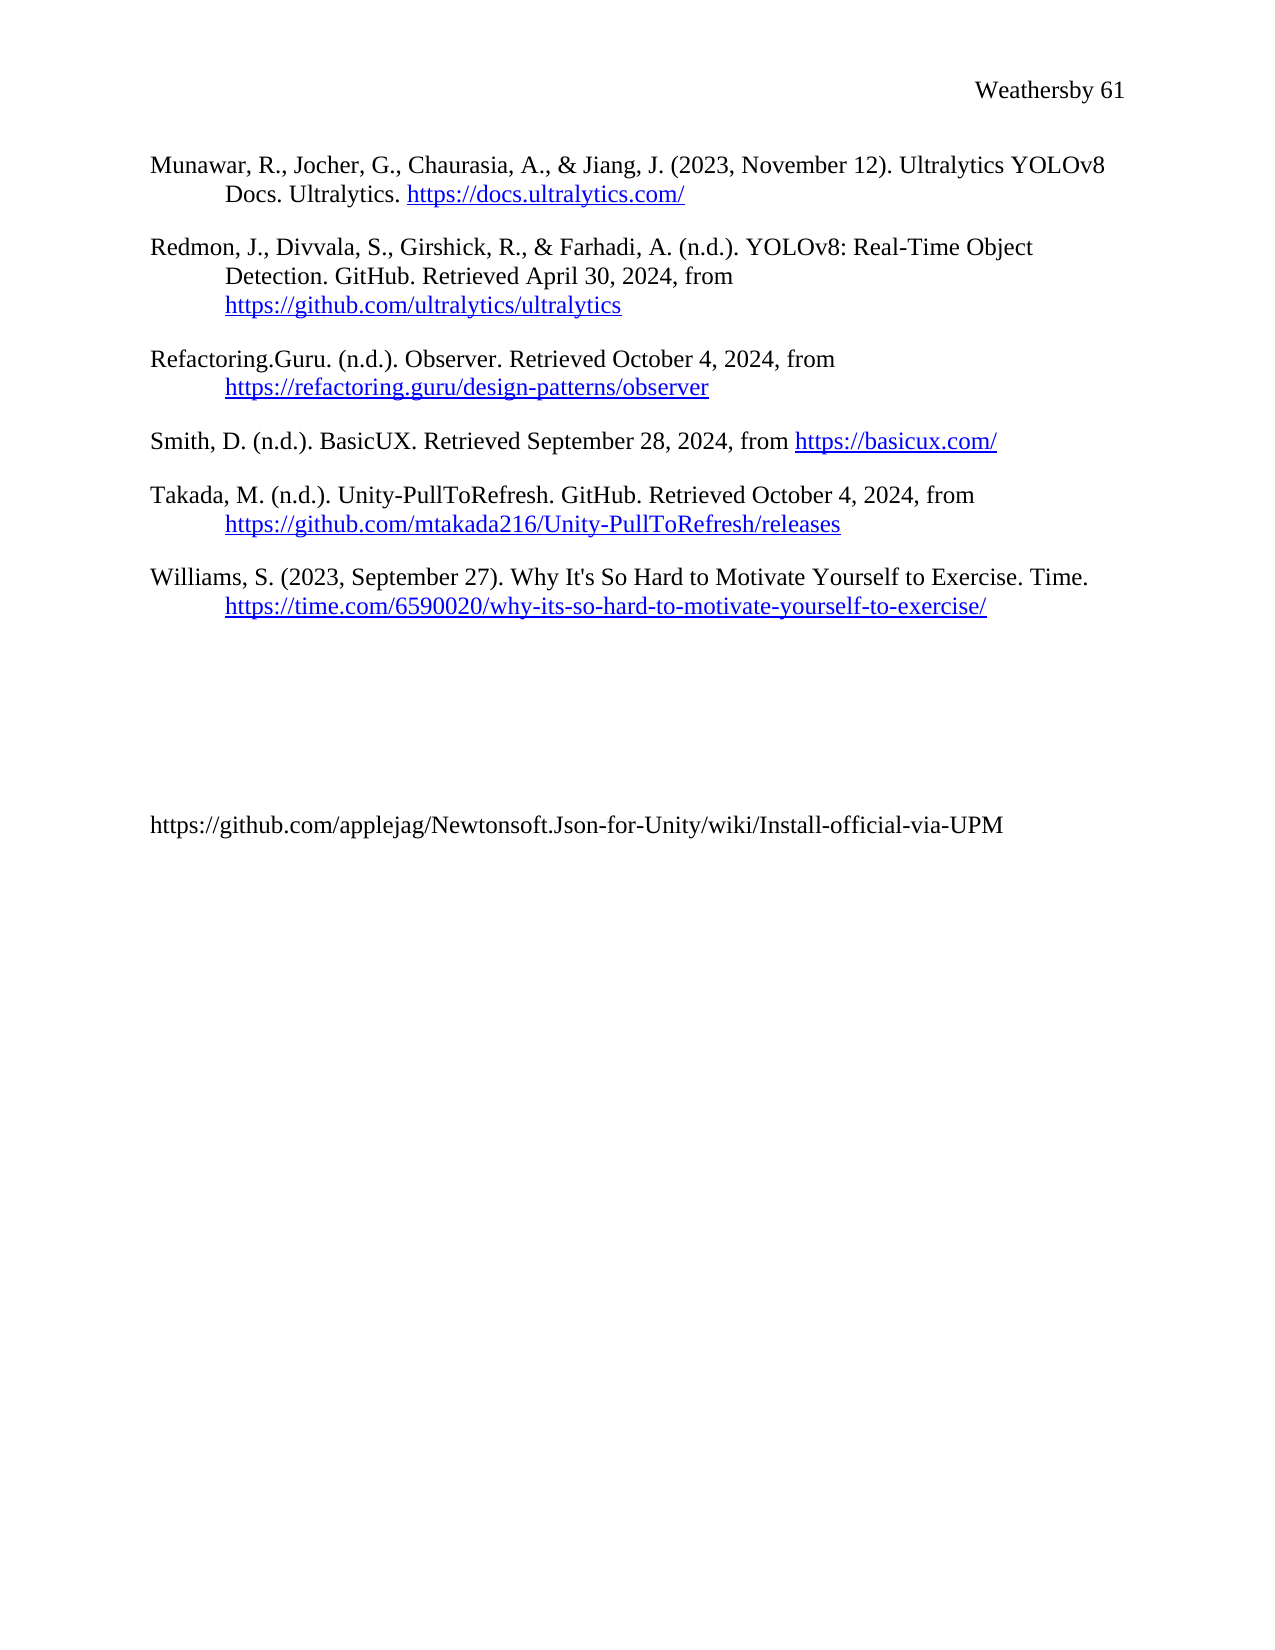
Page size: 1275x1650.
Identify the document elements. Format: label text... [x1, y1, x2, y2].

text Smith, D. (n.d.). BasicUX. Retrieved September 28, 2024, from https://basicux.com/ [150, 426, 1125, 455]
text Williams, S. (2023, September 27). Why It's So Hard to Motivate Yourself to Exercise. Time. https://time.com/6590020/why-its-so-hard-to-motivate-yourself-to-exercise/ [150, 562, 1125, 620]
text Munawar, R., Jocher, G., Chaurasia, A., & Jiang, J. (2023, November 12). Ultralytics YOLOv8 Docs. Ultralytics. https://docs.ultralytics.com/ [150, 150, 1125, 207]
text Redmon, J., Divvala, S., Girshick, R., & Farhadi, A. (n.d.). YOLOv8: Real-Time Object Detection. GitHub. Retrieved April 30, 2024, from https://github.com/ultralytics/ultralytics [150, 232, 1125, 319]
text Takada, M. (n.d.). Unity-PullToRefresh. GitHub. Retrieved October 4, 2024, from https://github.com/mtakada216/Unity-PullToRefresh/releases [150, 480, 1125, 537]
text https://github.com/applejag/Newtonsoft.Json-for-Unity/wiki/Install-official-via-UPM [150, 810, 1125, 839]
text Refactoring.Guru. (n.d.). Observer. Retrieved October 4, 2024, from https://refactoring.guru/design-patterns/observer [150, 344, 1125, 401]
